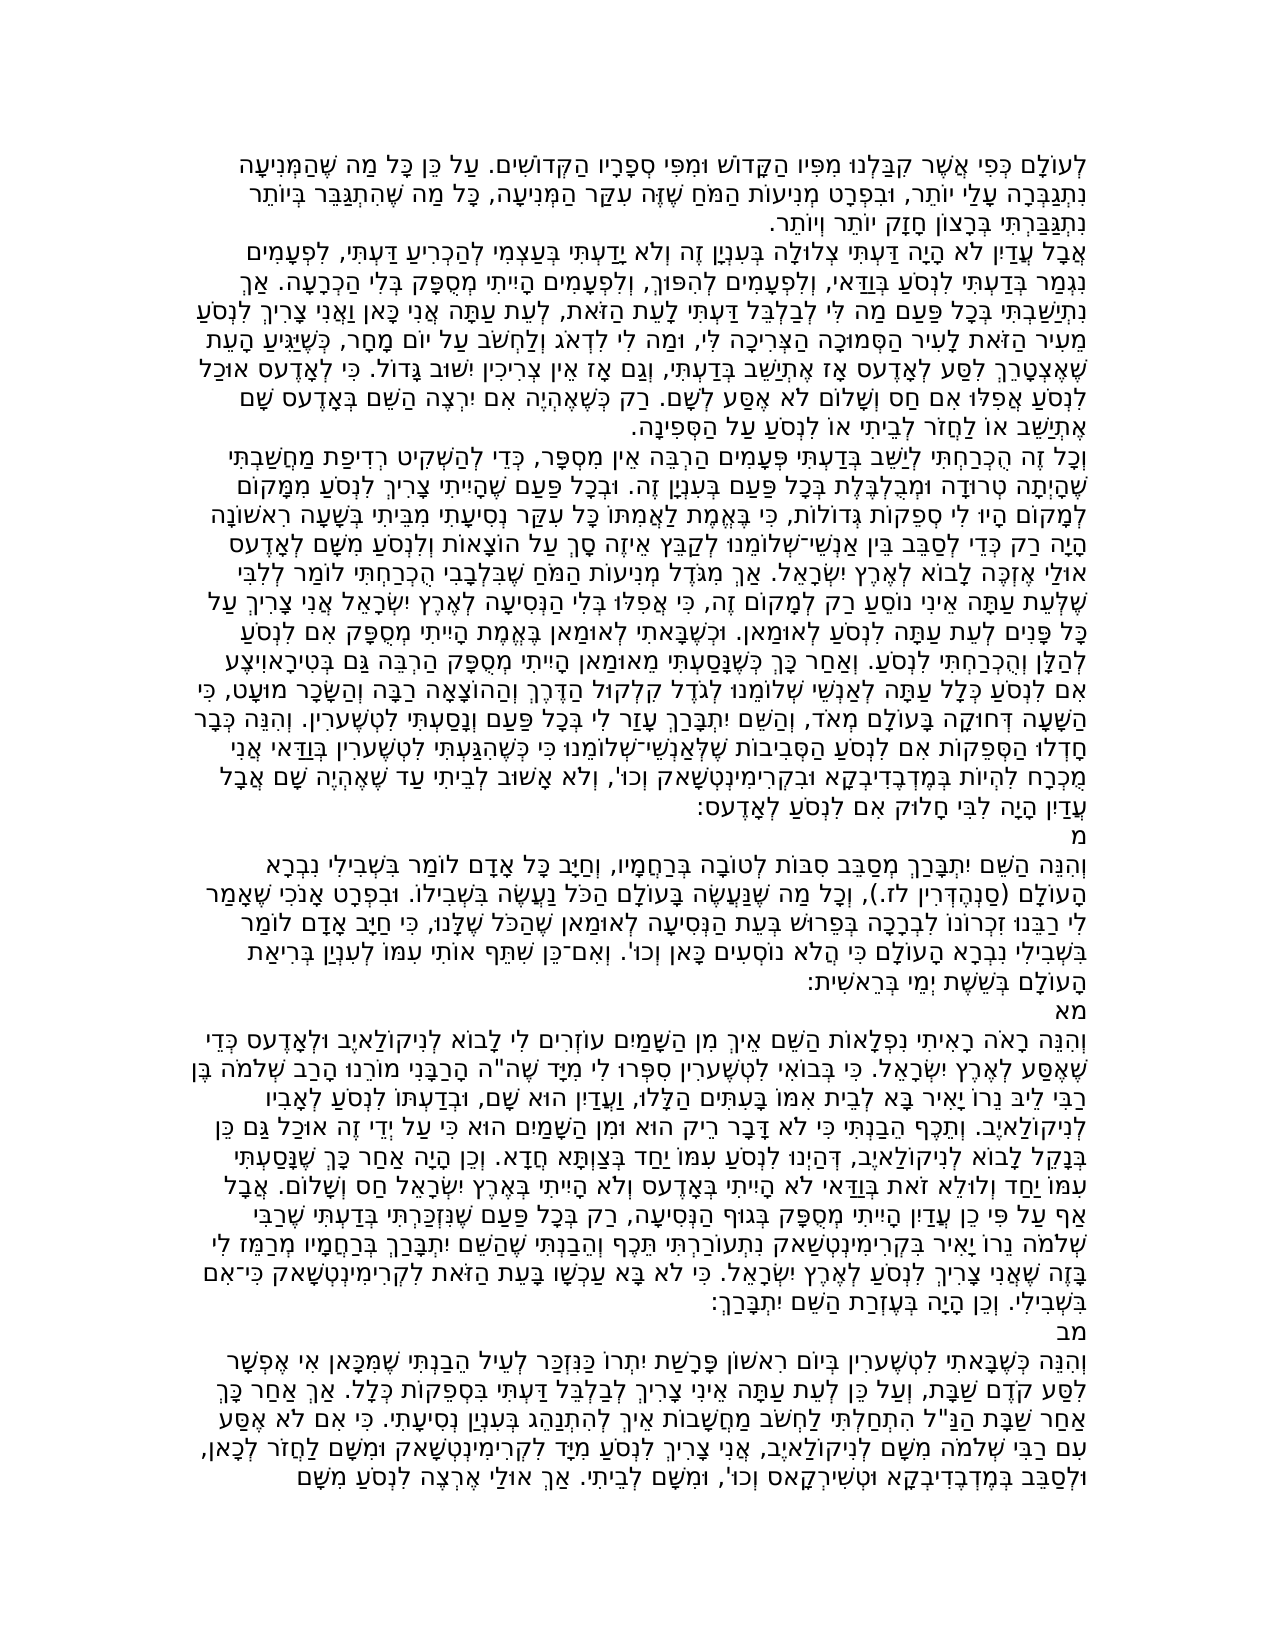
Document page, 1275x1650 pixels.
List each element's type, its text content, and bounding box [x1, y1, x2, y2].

text מ [187, 821, 1087, 850]
text מא [187, 996, 1087, 1025]
text וְהִנֵּה רָאֹה רָאִיתִי נִפְלָאוֹת הַשֵּׁם אֵיךְ מִן הַשָּׁמַיִם עוֹזְרִים לִי לָבוֹא לְנִיקוֹלַאיֶב וּלְאָדֶעס כְּדֵי שֶׁאֶסַּע לְאֶרֶץ יִשְׂרָאֵל. כִּי בְּבוֹאִי לִטְשֶׁערִין סִפְּרוּ לִי מִיָּד שֶׁה"ה הָרַבָּנִי מוֹרֵנוּ הָרַב שְׁלֹמֹה בֶּן רַבִּי לֵיבּ נֵרוֹ יָאִיר בָּא לְבֵית אִמּוֹ בָּעִתִּים הַלָּלוּ, וַעֲדַיִן הוּא שָׁם, וּבְדַעְתּוֹ לִנְסֹעַ לְאָבִיו לְנִיקוֹלַאיֶב. וְתֵכֶף הֵבַנְתִּי כִּי לֹא דָּבָר רֵיק הוּא וּמִן הַשָּׁמַיִם הוּא כִּי עַל יְדֵי זֶה אוּכַל גַּם כֵּן בְּנָקֵל לָבוֹא לְנִיקוֹלַאיֶב, דְּהַיְנוּ לִנְסֹעַ עִמּוֹ יַחַד בְּצַוְתָּא חֲדָא. וְכֵן הָיָה אַחַר כָּךְ שֶׁנָּסַעְתִּי עִמּוֹ יַחַד וְלוּלֵא זֹאת בְּוַדַּאי לֹא הָיִיתִי בְּאָדֶעס וְלֹא הָיִיתִי בְּאֶרֶץ יִשְׂרָאֵל חַס וְשָׁלוֹם. אֲבָל אַף עַל פִּי כֵן עֲדַיִן הָיִיתִי מְסֻפָּק בְּגוּף הַנְּסִיעָה, רַק בְּכָל פַּעַם שֶׁנִּזְכַּרְתִּי בְּדַעְתִּי שֶׁרַבִּי שְׁלֹמֹה נֵרוֹ יָאִיר בִּקְרִימִינְטְשַׁאק נִתְעוֹרַרְתִּי תֵּכֶף וְהֵבַנְתִּי שֶׁהַשֵּׁם יִתְבָּרַךְ בְּרַחֲמָיו מְרַמֵּז לִי בָּזֶה שֶׁאֲנִי צָרִיךְ לִנְסֹעַ לְאֶרֶץ יִשְׂרָאֵל. כִּי לֹא בָּא עַכְשָׁו בָּעֵת הַזֹּאת לִקְרִימִינְטְשָׁאק כִּי־אִם בִּשְׁבִילִי. וְכֵן הָיָה בְּעֶזְרַת הַשֵּׁם יִתְבָּרַךְ: [187, 1025, 1087, 1317]
text אֲבָל עֲדַיִן לֹא הָיָה דַּעְתִּי צְלוּלָה בְּעִנְיָן זֶה וְלֹא יָדַעְתִּי בְּעַצְמִי לְהַכְרִיעַ דַּעְתִּי, לִפְעָמִים נִגְמַר בְּדַעְתִּי לִנְסֹעַ בְּוַדַּאי, וְלִפְעָמִים לְהִפּוּךְ, וְלִפְעָמִים הָיִיתִי מְסֻפָּק בְּלִי הַכְרָעָה. אַךְ נִתְיַשַּׁבְתִּי בְּכָל פַּעַם מַה לִּי לְבַלְבֵּל דַּעְתִּי לָעֵת הַזֹּאת, לְעֵת עַתָּה אֲנִי כָּאן וַאֲנִי צָרִיךְ לִנְסֹעַ מֵעִיר הַזֹּאת לָעִיר הַסְּמוּכָה הַצְּרִיכָה לִּי, וּמַה לִי לִדְאֹג וְלַחְשֹׁב עַל יוֹם מָחָר, כְּשֶׁיַּגִּיעַ הָעֵת שֶׁאֶצְטָרֵךְ לִסַּע לְאָדֶעס אָז אֶתְיַשֵּׁב בְּדַעְתִּי, וְגַם אָז אֵין צְרִיכִין יִשּׁוּב גָּדוֹל. כִּי לְאָדֶעס אוּכַל לִנְסֹעַ אֲפִלּוּ אִם חַס וְשָׁלוֹם לֹא אֶסַּע לְשָׁם. רַק כְּשֶׁאֶהְיֶה אִם יִרְצֶה הַשֵּׁם בְּאָדֶעס שָׁם אֶתְיַשֵּׁב אוֹ לַחֲזֹר לְבֵיתִי אוֹ לִנְסֹעַ עַל הַסְּפִינָה. [187, 237, 1087, 442]
text וְהִנֵּה הַשֵּׁם יִתְבָּרַךְ מְסַבֵּב סִבּוֹת לְטוֹבָה בְּרַחֲמָיו, וְחַיָּב כָּל אָדָם לוֹמַר בִּשְׁבִילִי נִבְרָא הָעוֹלָם (סַנְהֶדְּרִין לז.), וְכָל מַה שֶּׁנַּעֲשֶׂה בָּעוֹלָם הַכֹּל נַעֲשֶׂה בִּשְׁבִילוֹ. וּבִפְרָט אָנֹכִי שֶׁאָמַר לִי רַבֵּנוּ זִכְרוֹנוֹ לִבְרָכָה בְּפֵרוּשׁ בְּעֵת הַנְּסִיעָה לְאוּמַאן שֶׁהַכֹּל שֶׁלָּנוּ, כִּי חַיָּב אָדָם לוֹמַר בִּשְׁבִילִי נִבְרָא הָעוֹלָם כִּי הֲלֹא נוֹסְעִים כָּאן וְכוּ'. וְאִם־כֵּן שִׁתֵּף אוֹתִי עִמּוֹ לְעִנְיַן בְּרִיאַת הָעוֹלָם בְּשֵׁשֶׁת יְמֵי בְּרֵאשִׁית: [187, 850, 1087, 996]
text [187, 1346, 1087, 1492]
text מב [187, 1317, 1087, 1346]
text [187, 150, 1087, 237]
text וְכָל זֶה הֻכְרַחְתִּי לְיַשֵּׁב בְּדַעְתִּי פְּעָמִים הַרְבֵּה אֵין מִסְפָּר, כְּדֵי לְהַשְׁקִיט רְדִיפַת מַחֲשַׁבְתִּי שֶׁהָיְתָה טְרוּדָה וּמְבֻלְבֶּלֶת בְּכָל פַּעַם בְּעִנְיָן זֶה. וּבְכָל פַּעַם שֶׁהָיִיתִי צָרִיךְ לִנְסֹעַ מִמָּקוֹם לְמָקוֹם הָיוּ לִי סְפֵקוֹת גְּדוֹלוֹת, כִּי בֶּאֱמֶת לַאֲמִתּוֹ כָּל עִקַּר נְסִיעָתִי מִבֵּיתִי בְּשָׁעָה רִאשׁוֹנָה הָיָה רַק כְּדֵי לְסַבֵּב בֵּין אַנְשֵׁי־שְׁלוֹמֵנוּ לְקַבֵּץ אֵיזֶה סָךְ עַל הוֹצָאוֹת וְלִנְסֹעַ מִשָּׁם לְאָדֶעס אוּלַי אֶזְכֶּה לָבוֹא לְאֶרֶץ יִשְׂרָאֵל. אַךְ מִגֹּדֶל מְנִיעוֹת הַמֹּחַ שֶׁבִּלְבָבִי הֻכְרַחְתִּי לוֹמַר לְלִבִּי שֶׁלְּעֵת עַתָּה אֵינִי נוֹסֵעַ רַק לְמָקוֹם זֶה, כִּי אֲפִלּוּ בְּלִי הַנְּסִיעָה לְאֶרֶץ יִשְׂרָאֵל אֲנִי צָרִיךְ עַל כָּל פָּנִים לְעֵת עַתָּה לִנְסֹעַ לְאוּמַאן. וּכְשֶׁבָּאתִי לְאוּמַאן בֶּאֱמֶת הָיִיתִי מְסֻפָּק אִם לִנְסֹעַ לְהַלָּן וְהֻכְרַחְתִּי לִנְסֹעַ. וְאַחַר כָּךְ כְּשֶׁנָּסַעְתִּי מֵאוּמַאן הָיִיתִי מְסֻפָּק הַרְבֵּה גַּם בְּטִירָאוִיצֶע אִם לִנְסֹעַ כְּלָל עַתָּה לְאַנְשֵׁי שְׁלוֹמֵנוּ לְגֹדֶל קִלְקוּל הַדֶּרֶךְ וְהַהוֹצָאָה רַבָּה וְהַשָּׂכָר מוּעָט, כִּי הַשָּׁעָה דְּחוּקָה בָּעוֹלָם מְאֹד, וְהַשֵּׁם יִתְבָּרַךְ עָזַר לִי בְּכָל פַּעַם וְנָסַעְתִּי לִטְשֶׁערִין. וְהִנֵּה כְּבָר חָדְלוּ הַסְּפֵקוֹת אִם לִנְסֹעַ הַסְּבִיבוֹת שֶׁלְּאַנְשֵׁי־שְׁלוֹמֵנוּ כִּי כְּשֶׁהִגַּעְתִּי לִטְשֶׁערִין בְּוַדַּאי אֲנִי מֻכְרָח לִהְיוֹת בְּמֶדְבֶדִיבְקָא וּבִקְרִימִינְטְשָׁאק וְכוּ', וְלֹא אָשׁוּב לְבֵיתִי עַד שֶׁאֶהְיֶה שָׁם אֲבָל עֲדַיִן הָיָה לִבִּי חָלוּק אִם לִנְסֹעַ לְאָדֶעס: [187, 442, 1087, 821]
